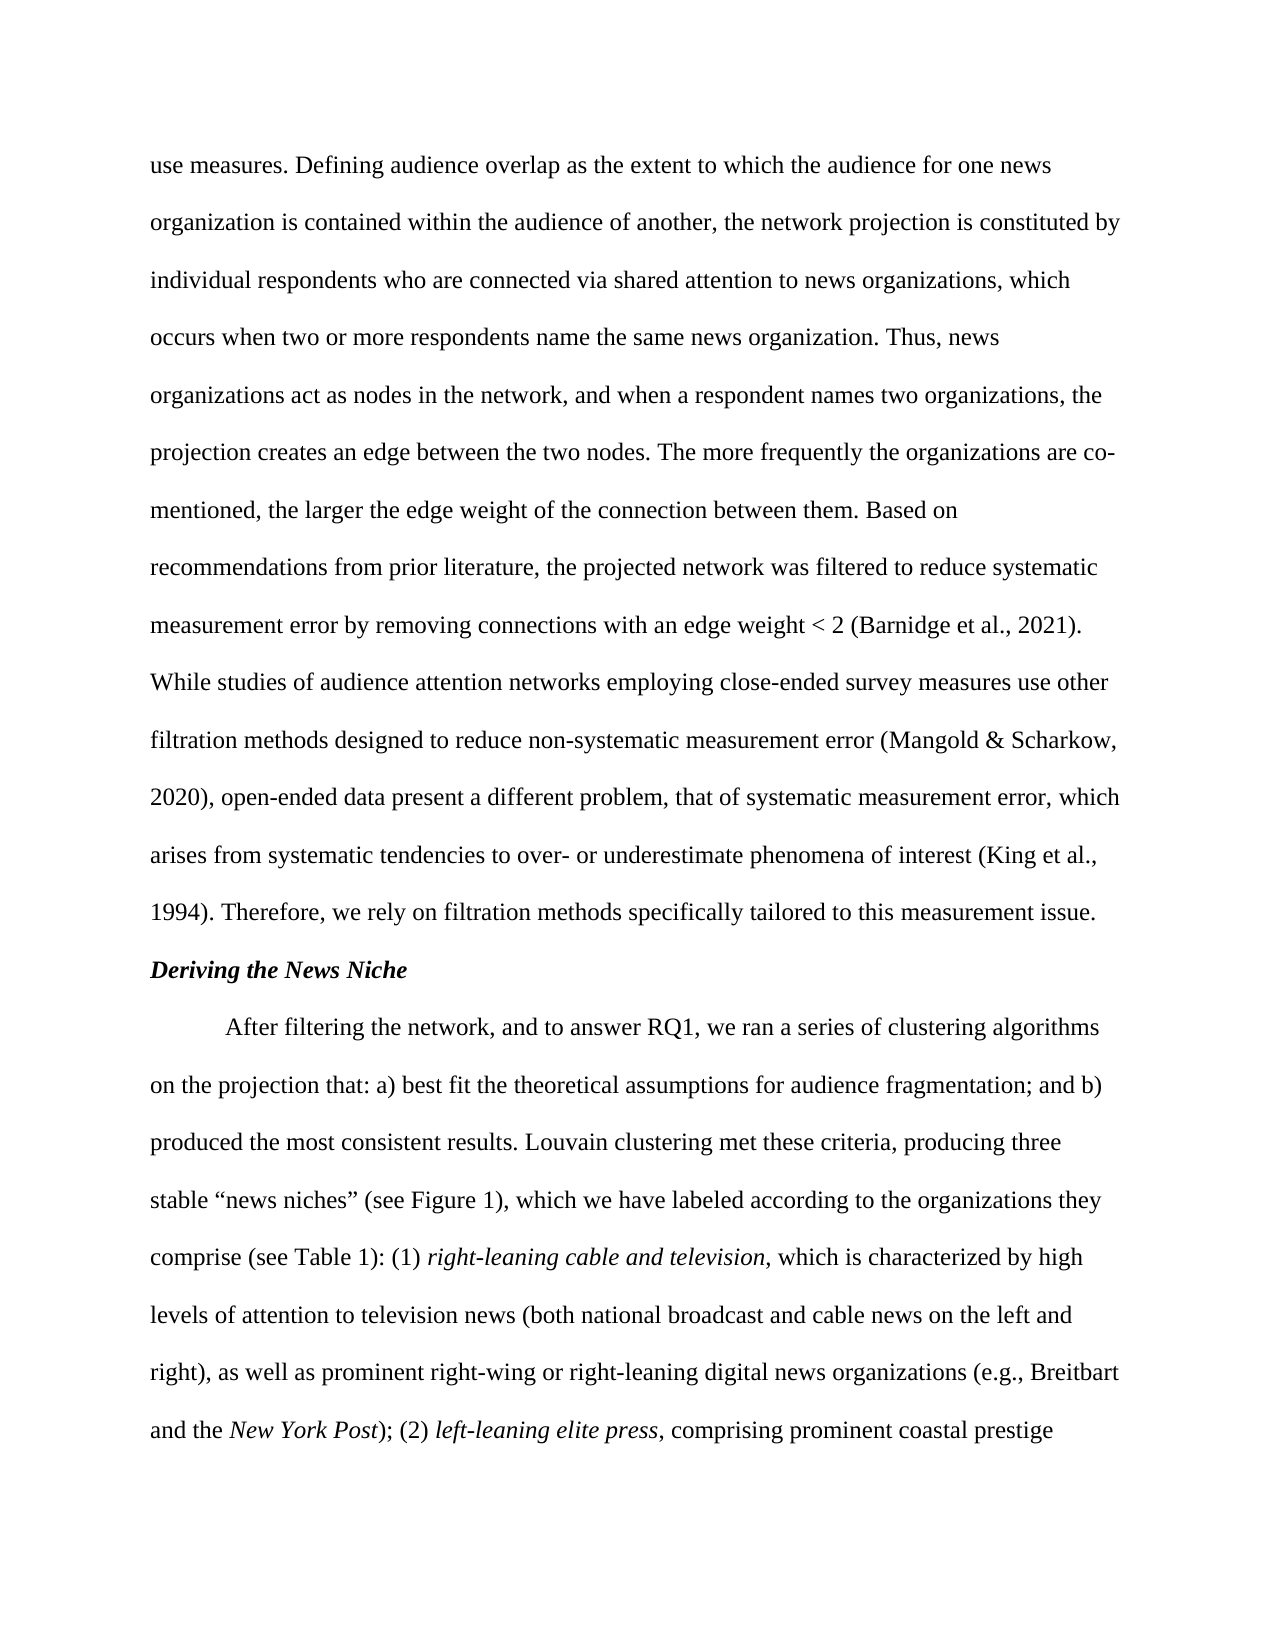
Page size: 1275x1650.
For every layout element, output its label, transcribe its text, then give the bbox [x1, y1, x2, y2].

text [150, 1012, 1125, 1444]
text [150, 150, 1125, 926]
text Deriving the News Niche [150, 955, 1125, 984]
